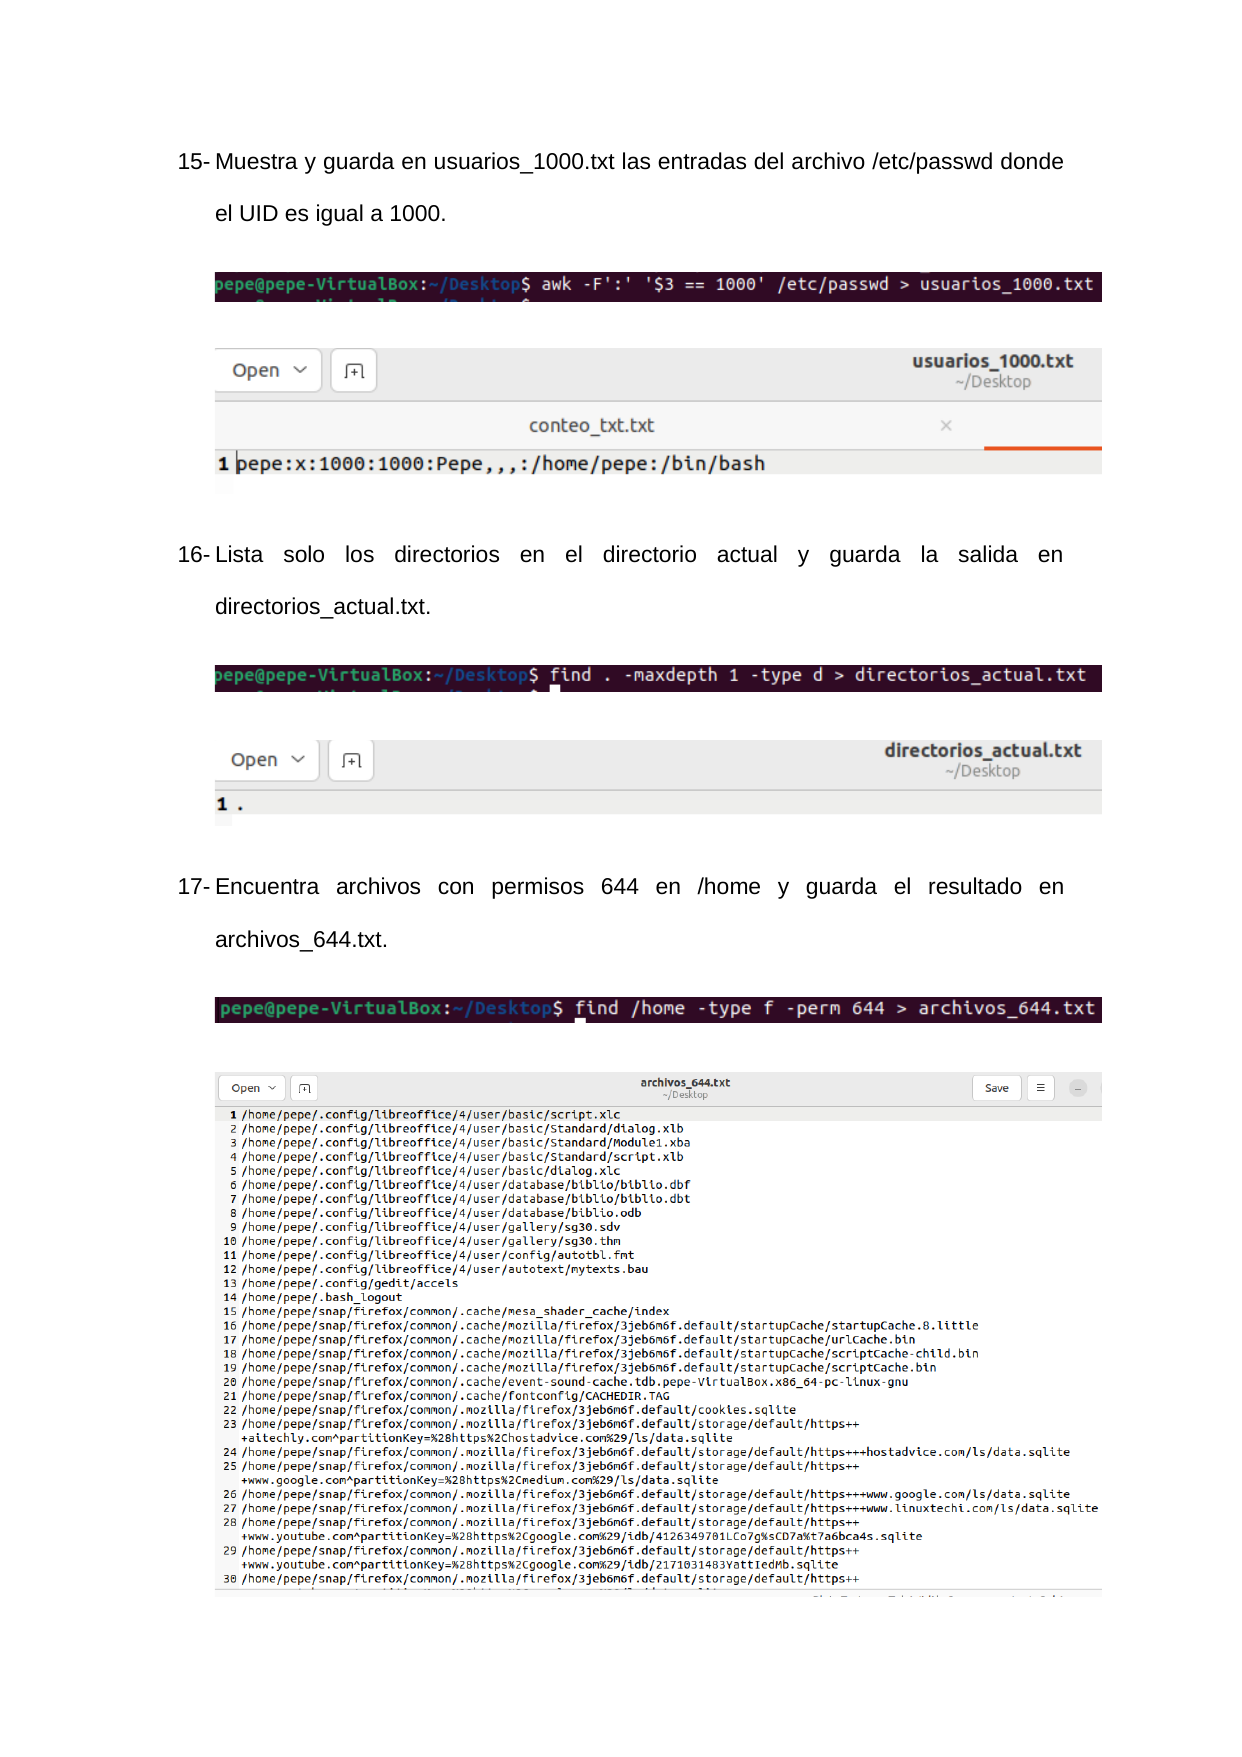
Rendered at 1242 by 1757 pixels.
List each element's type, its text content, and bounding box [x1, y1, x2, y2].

picture [214, 348, 1102, 494]
list Muestra y guarda en usuarios_1000.txt las entradas del archivo /etc/passwd donde el UID es igual a 1000. [177, 148, 1064, 227]
picture [214, 665, 1102, 692]
list Encuentra archivos con permisos 644 en /home y guarda el resultado en archivos_644.txt. [177, 873, 1064, 952]
picture [214, 1072, 1102, 1597]
picture [214, 740, 1102, 826]
picture [214, 997, 1102, 1023]
list Lista solo los directorios en el directorio actual y guarda la salida en directorios_actual.txt. [177, 541, 1064, 619]
picture [214, 272, 1102, 302]
